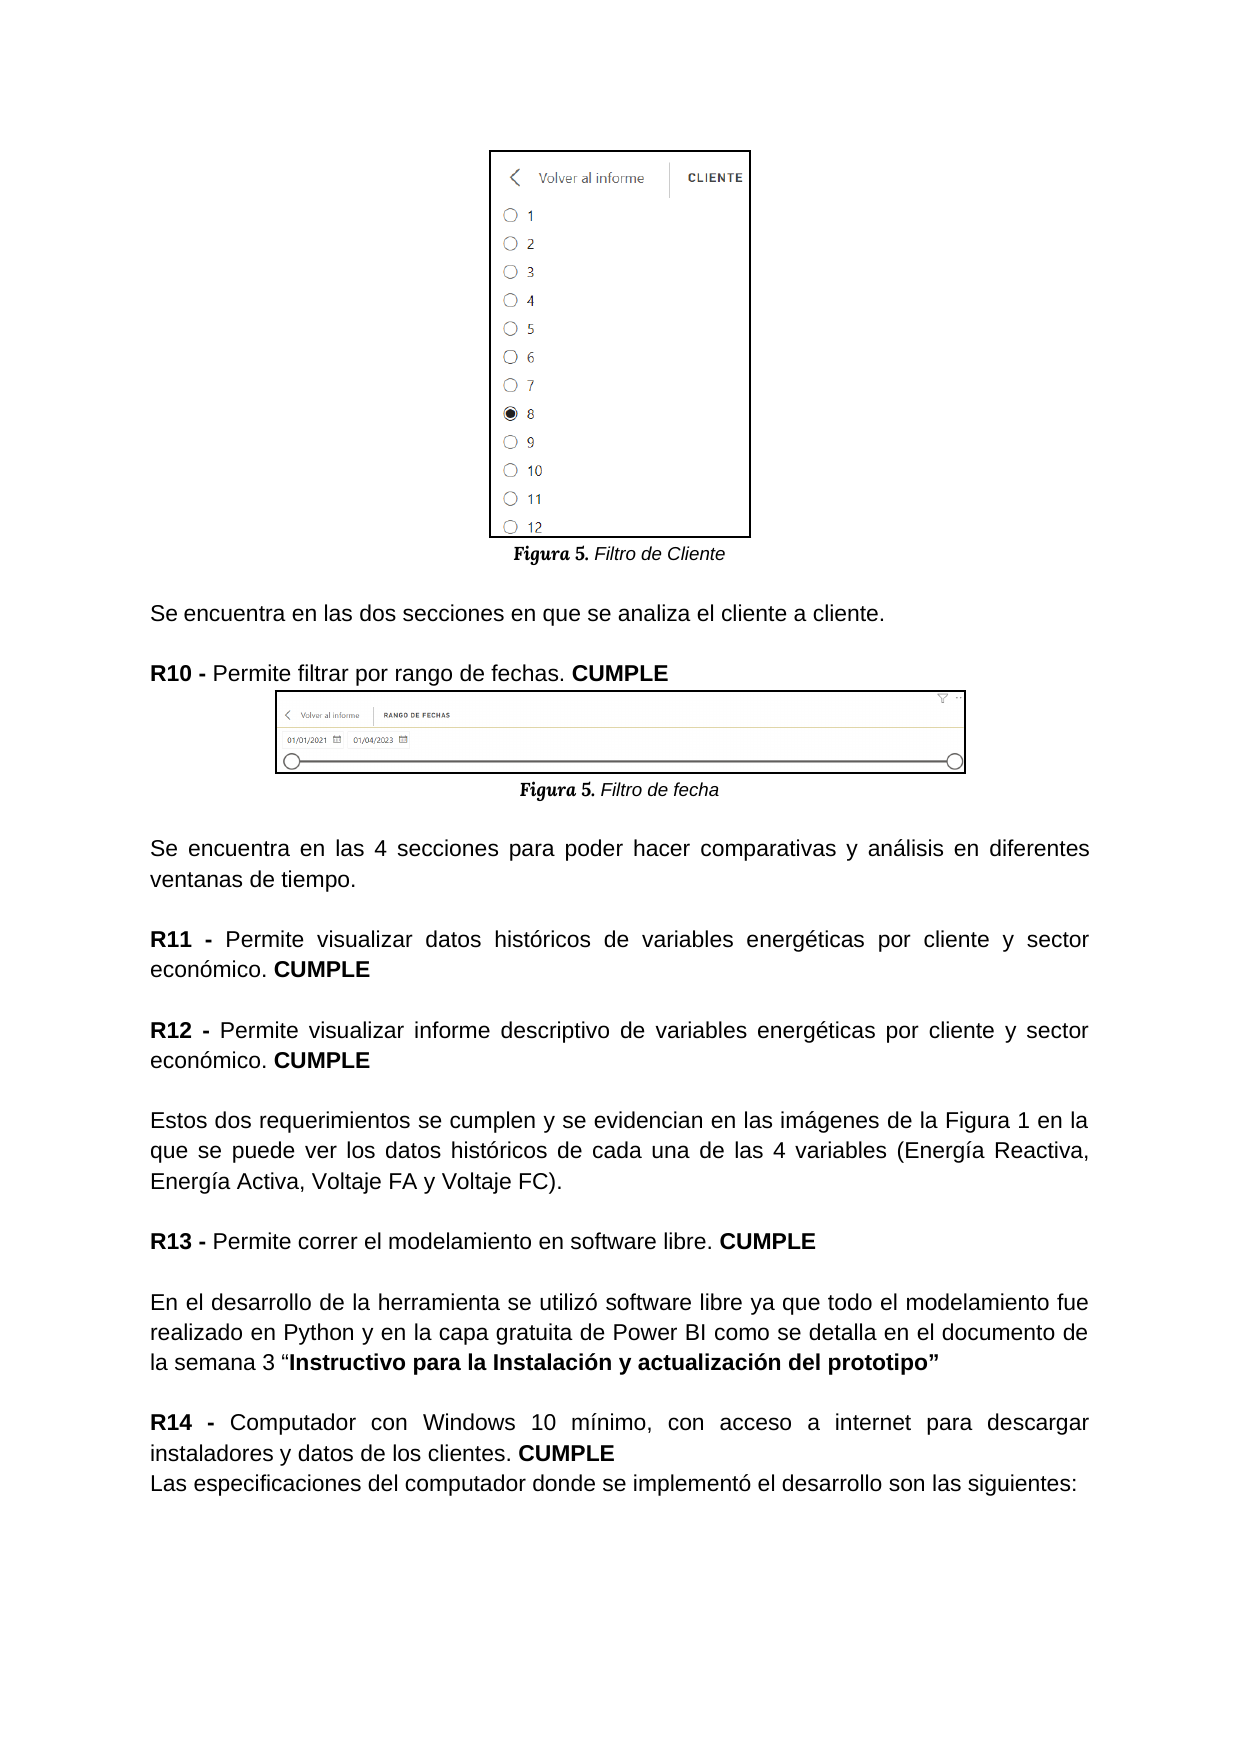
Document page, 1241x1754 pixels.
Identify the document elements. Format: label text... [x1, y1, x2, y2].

picture [277, 692, 964, 772]
text Se encuentra en las 4 secciones para poder hacer comparativas y análisis en diferentes ventanas de tiempo. [150, 835, 1090, 892]
picture [491, 152, 749, 536]
text Figura 5. Filtro de Cliente [150, 542, 1090, 566]
text Se encuentra en las dos secciones en que se analiza el cliente a cliente. [150, 599, 1090, 626]
text En el desarrollo de la herramienta se utilizó software libre ya que todo el modelamiento fue realizado en Python y en la capa gratuita de Power BI como se detalla en el documento de la semana 3 “Instructivo para la Instalación y actualización del prototipo” [150, 1288, 1090, 1375]
text Las especificaciones del computador donde se implementó el desarrollo son las siguientes: [150, 1470, 1090, 1496]
text R11 - Permite visualizar datos históricos de variables energéticas por cliente y sector económico. CUMPLE [150, 926, 1090, 982]
text R14 - Computador con Windows 10 mínimo, con acceso a internet para descargar instaladores y datos de los clientes. CUMPLE [150, 1409, 1090, 1466]
text Figura 5. Filtro de fecha [150, 778, 1090, 802]
text R13 - Permite correr el modelamiento en software libre. CUMPLE [150, 1228, 1090, 1254]
text R10 - Permite filtrar por rango de fechas. CUMPLE [150, 660, 1090, 686]
text R12 - Permite visualizar informe descriptivo de variables energéticas por cliente y sector económico. CUMPLE [150, 1017, 1090, 1073]
text Estos dos requerimientos se cumplen y se evidencian en las imágenes de la Figura 1 en la que se puede ver los datos históricos de cada una de las 4 variables (Energía Reactiva, Energía Activa, Voltaje FA y Voltaje FC). [150, 1107, 1090, 1194]
